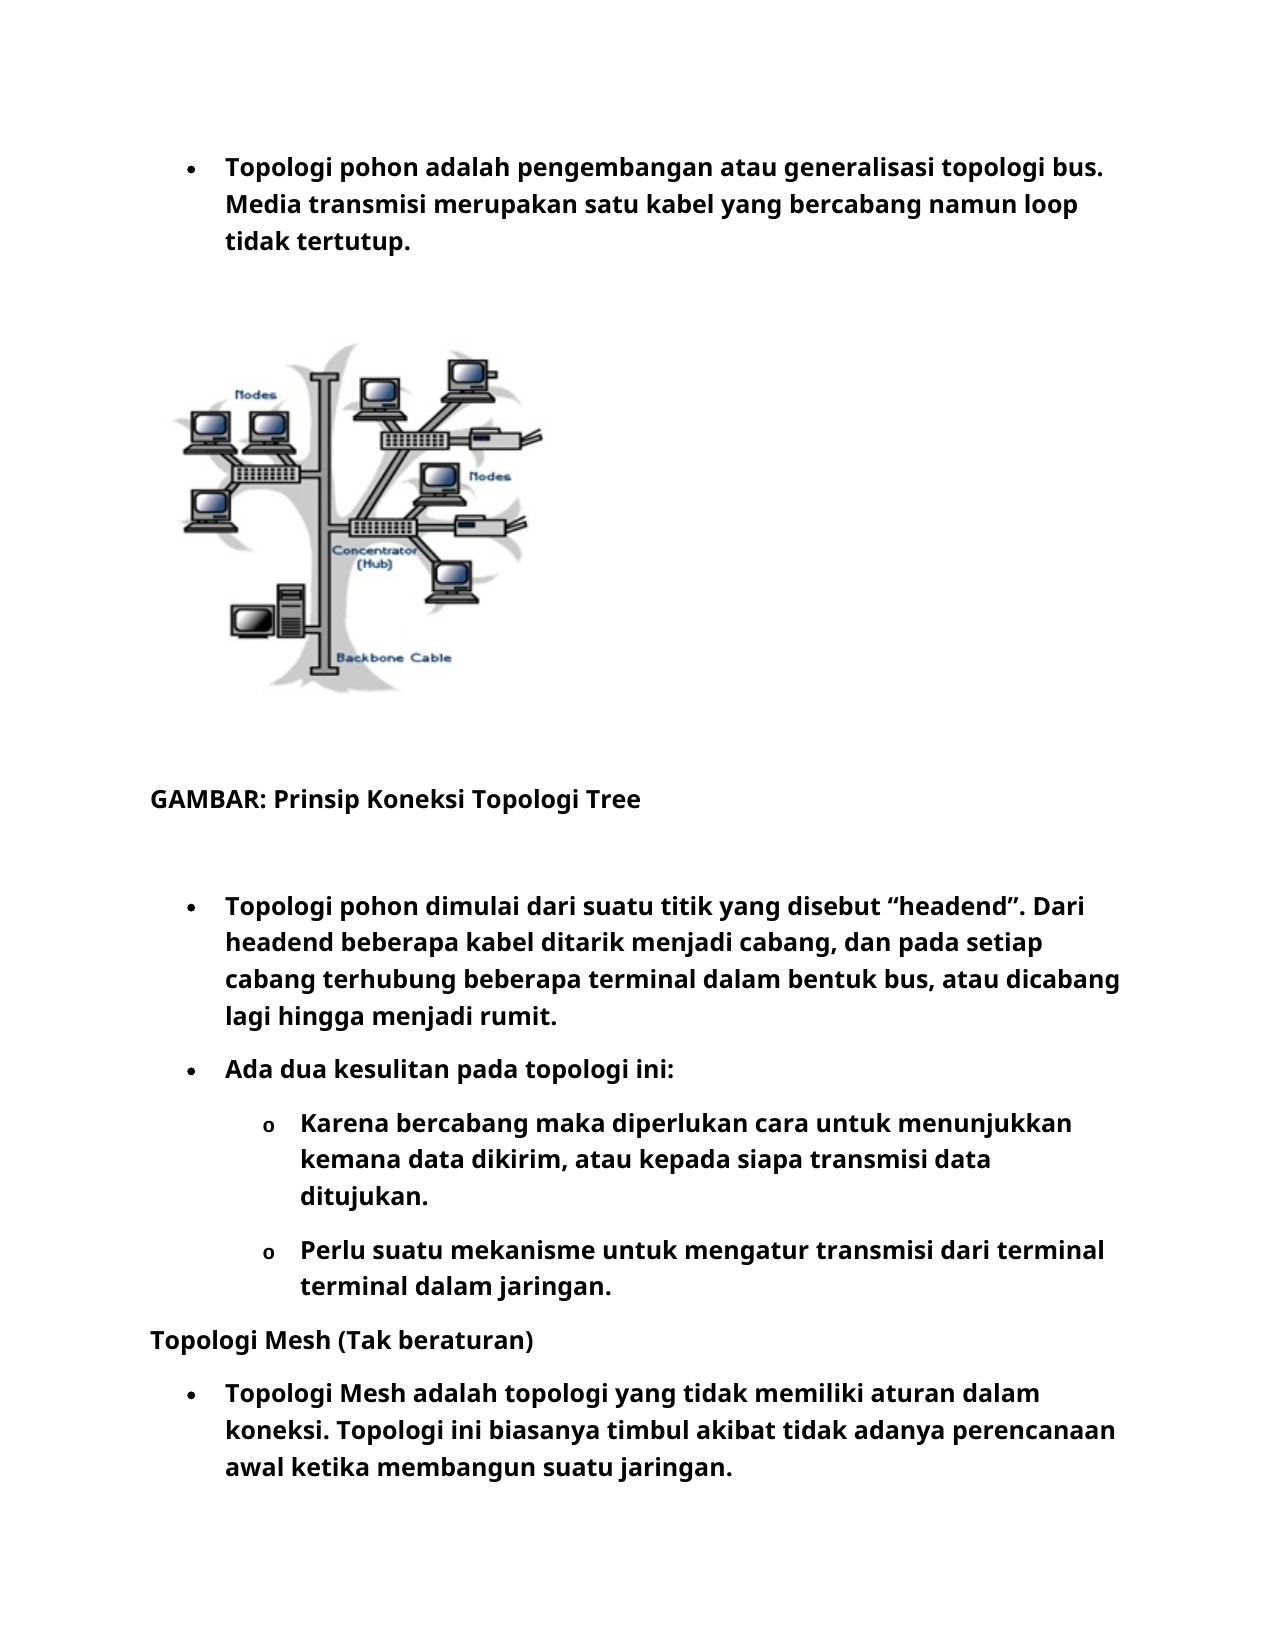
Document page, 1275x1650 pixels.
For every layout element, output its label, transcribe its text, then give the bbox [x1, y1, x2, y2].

list Karena bercabang maka diperlukan cara untuk menunjukkan kemana data dikirim, atau kepada siapa transmisi data ditujukan. [262, 1105, 1125, 1213]
list Topologi pohon adalah pengembangan atau generalisasi topologi bus. Media transmisi merupakan satu kabel yang bercabang namun loop tidak tertutup. [187, 150, 1125, 258]
text GAMBAR: Prinsip Koneksi Topologi Tree [150, 781, 1125, 815]
list Topologi pohon dimulai dari suatu titik yang disebut “headend”. Dari headend beberapa kabel ditarik menjadi cabang, dan pada setiap cabang terhubung beberapa terminal dalam bentuk bus, atau dicabang lagi hingga menjadi rumit. [187, 888, 1125, 1032]
picture [150, 330, 577, 709]
list Ada dua kesulitan pada topologi ini: [187, 1052, 1125, 1086]
list Perlu suatu mekanisme untuk mengatur transmisi dari terminal terminal dalam jaringan. [262, 1232, 1125, 1303]
list Topologi Mesh adalah topologi yang tidak memiliki aturan dalam koneksi. Topologi ini biasanya timbul akibat tidak adanya perencanaan awal ketika membangun suatu jaringan. [187, 1376, 1125, 1483]
text Topologi Mesh (Tak beraturan) [150, 1322, 1125, 1357]
